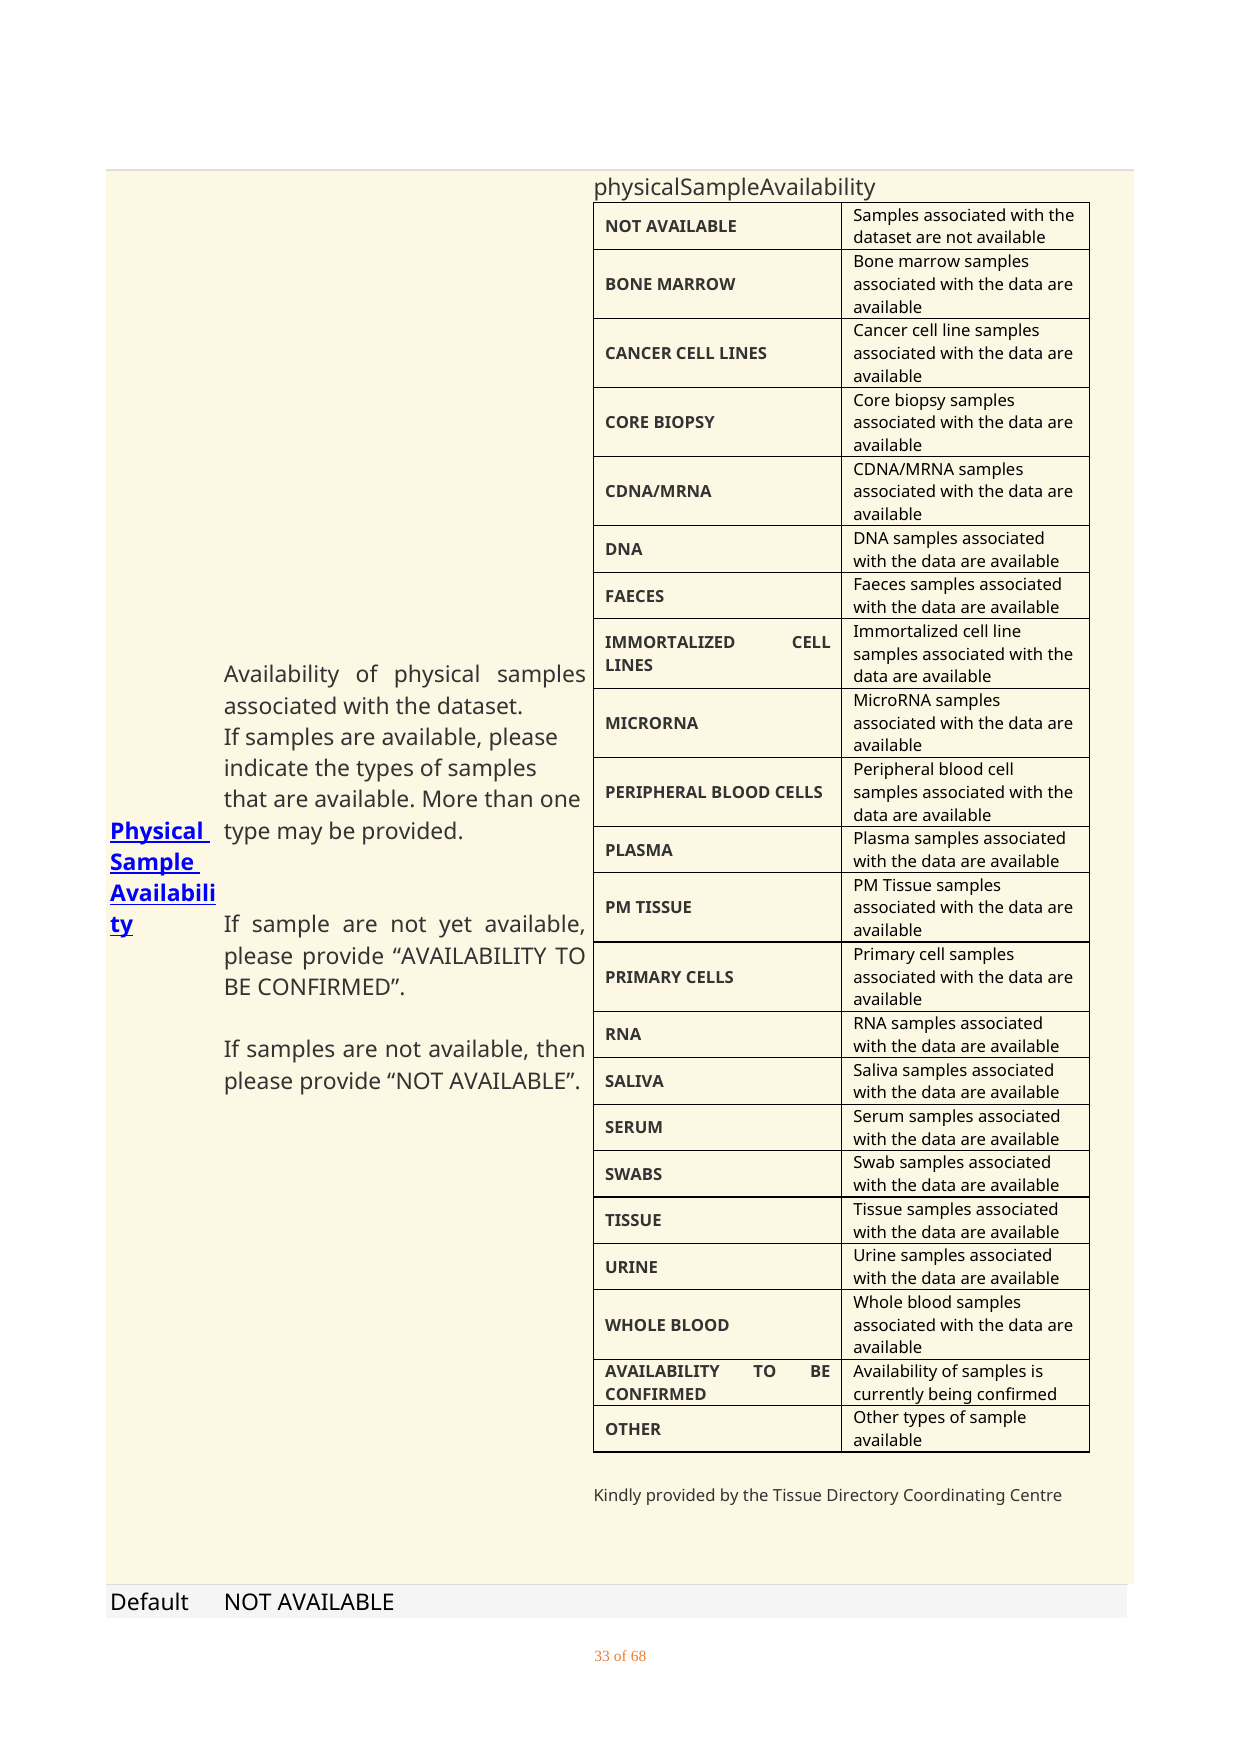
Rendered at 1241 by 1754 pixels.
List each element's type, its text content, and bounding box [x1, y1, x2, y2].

table_cell Default [106, 1585, 220, 1618]
table_header Physical Sample Availability [106, 171, 220, 1584]
table_cell NOT AVAILABLE [220, 1585, 1127, 1618]
table_header physicalSampleAvailability Kindly provided by the Tissue Directory Coordinating Centre [590, 171, 1134, 1584]
